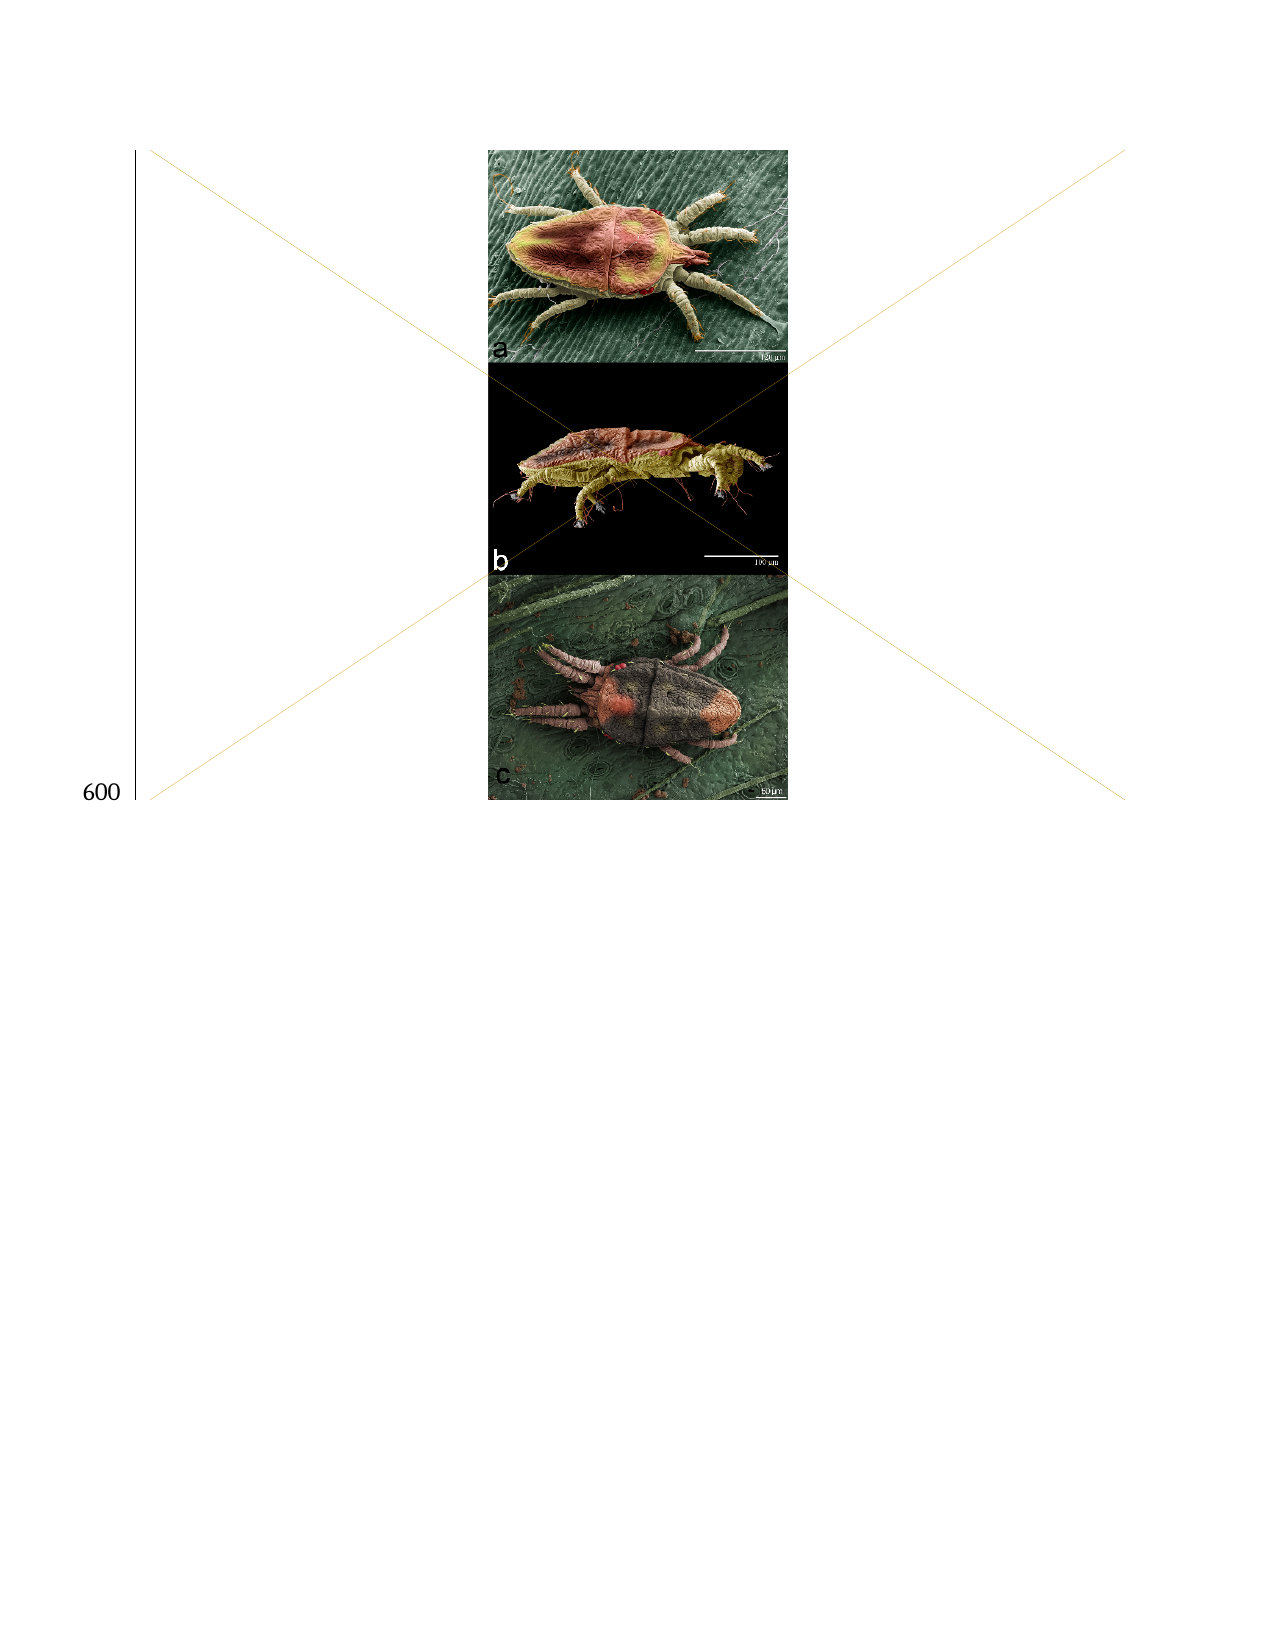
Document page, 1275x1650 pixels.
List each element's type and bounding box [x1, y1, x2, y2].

picture [152, 476, 1123, 800]
picture [640, 151, 1125, 799]
picture [150, 151, 635, 799]
picture [152, 150, 1123, 474]
